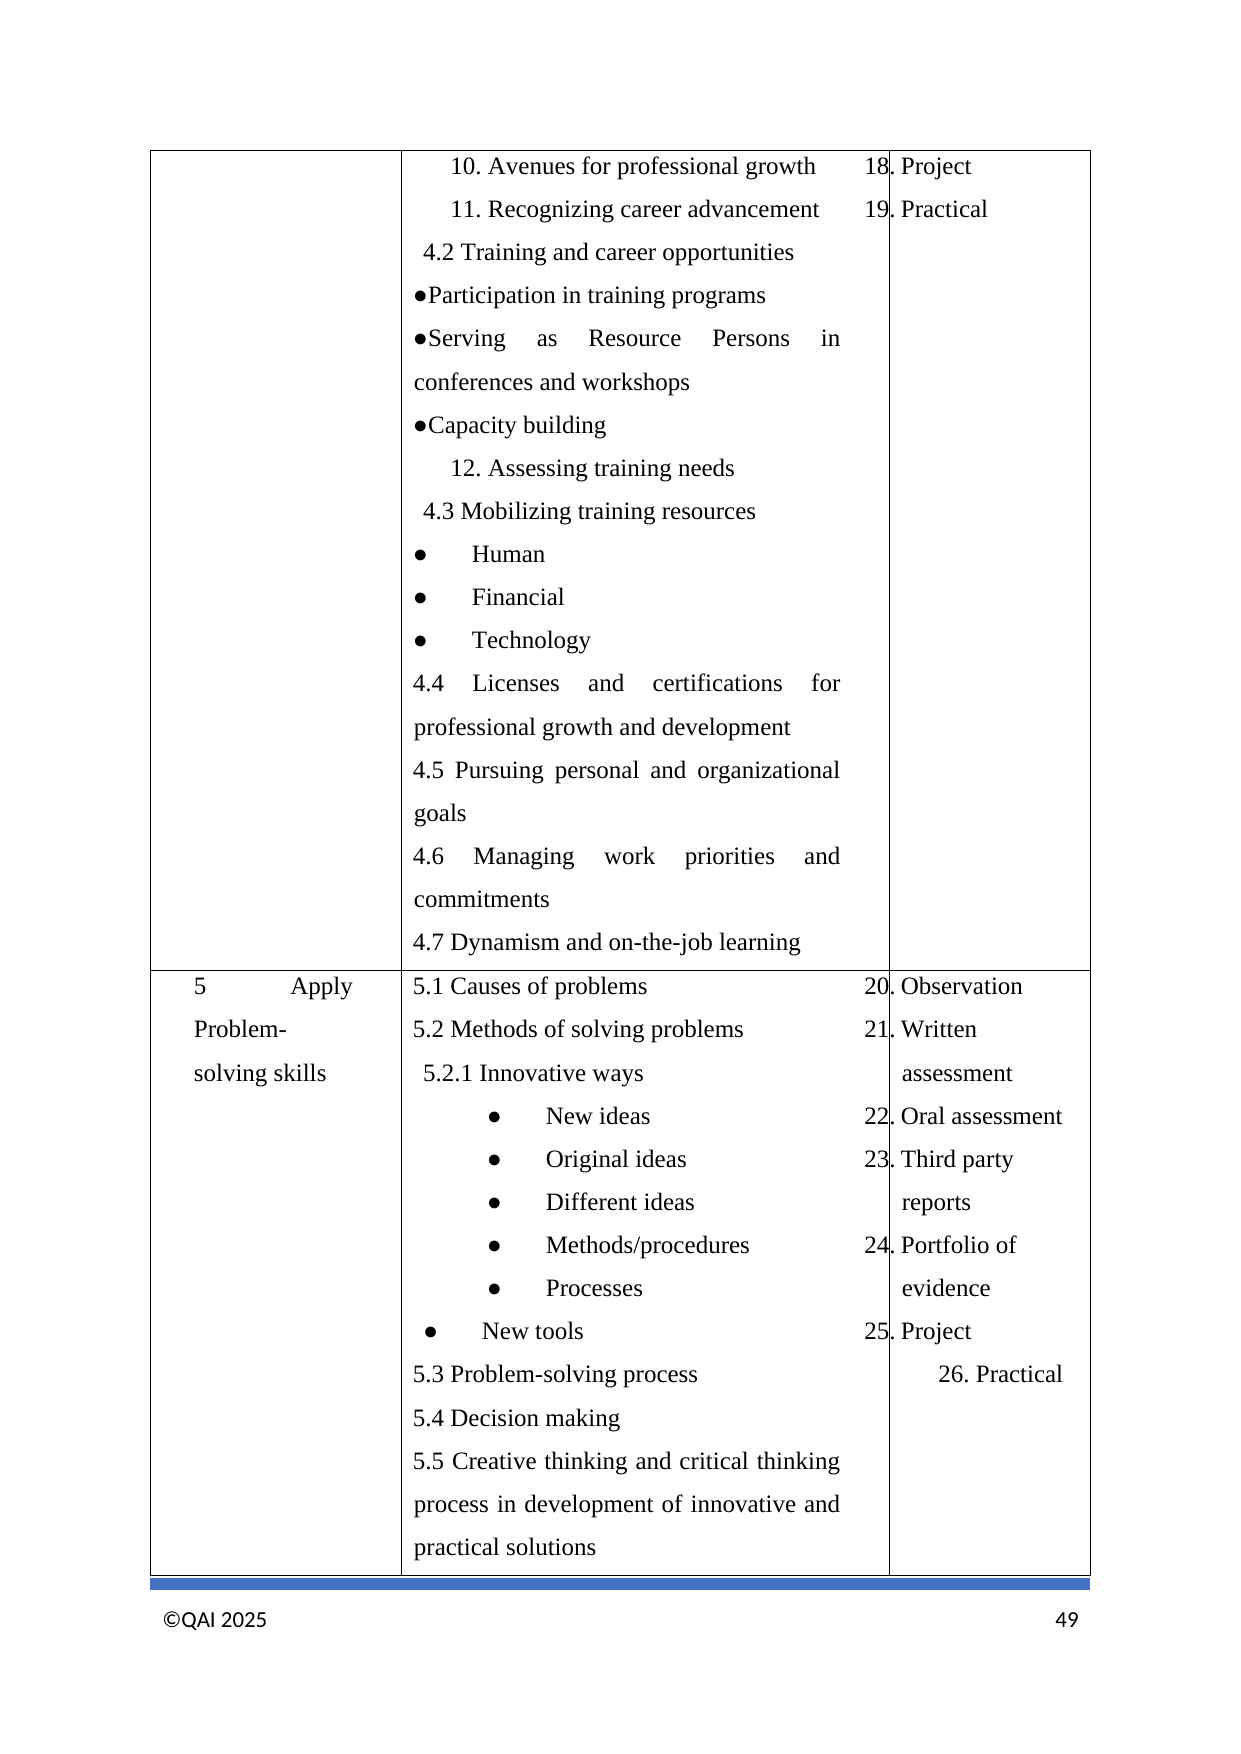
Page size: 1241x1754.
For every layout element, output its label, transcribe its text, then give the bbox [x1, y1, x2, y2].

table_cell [890, 971, 1090, 1575]
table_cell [151, 151, 401, 970]
table_cell 5 Apply Problem-solving skills [151, 971, 401, 1575]
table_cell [890, 151, 1090, 970]
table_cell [402, 151, 889, 970]
table_cell 5.1 Causes of problems 5.2 Methods of solving problems 5.2.1 Innovative ways ● New ideas ● Original ideas ● Different ideas ● Methods/procedures ● Processes ● New tools 5.3 Problem-solving process 5.4 Decision making 5.5 Creative thinking and critical thinking process in development of innovative and practical solutions [402, 971, 889, 1575]
